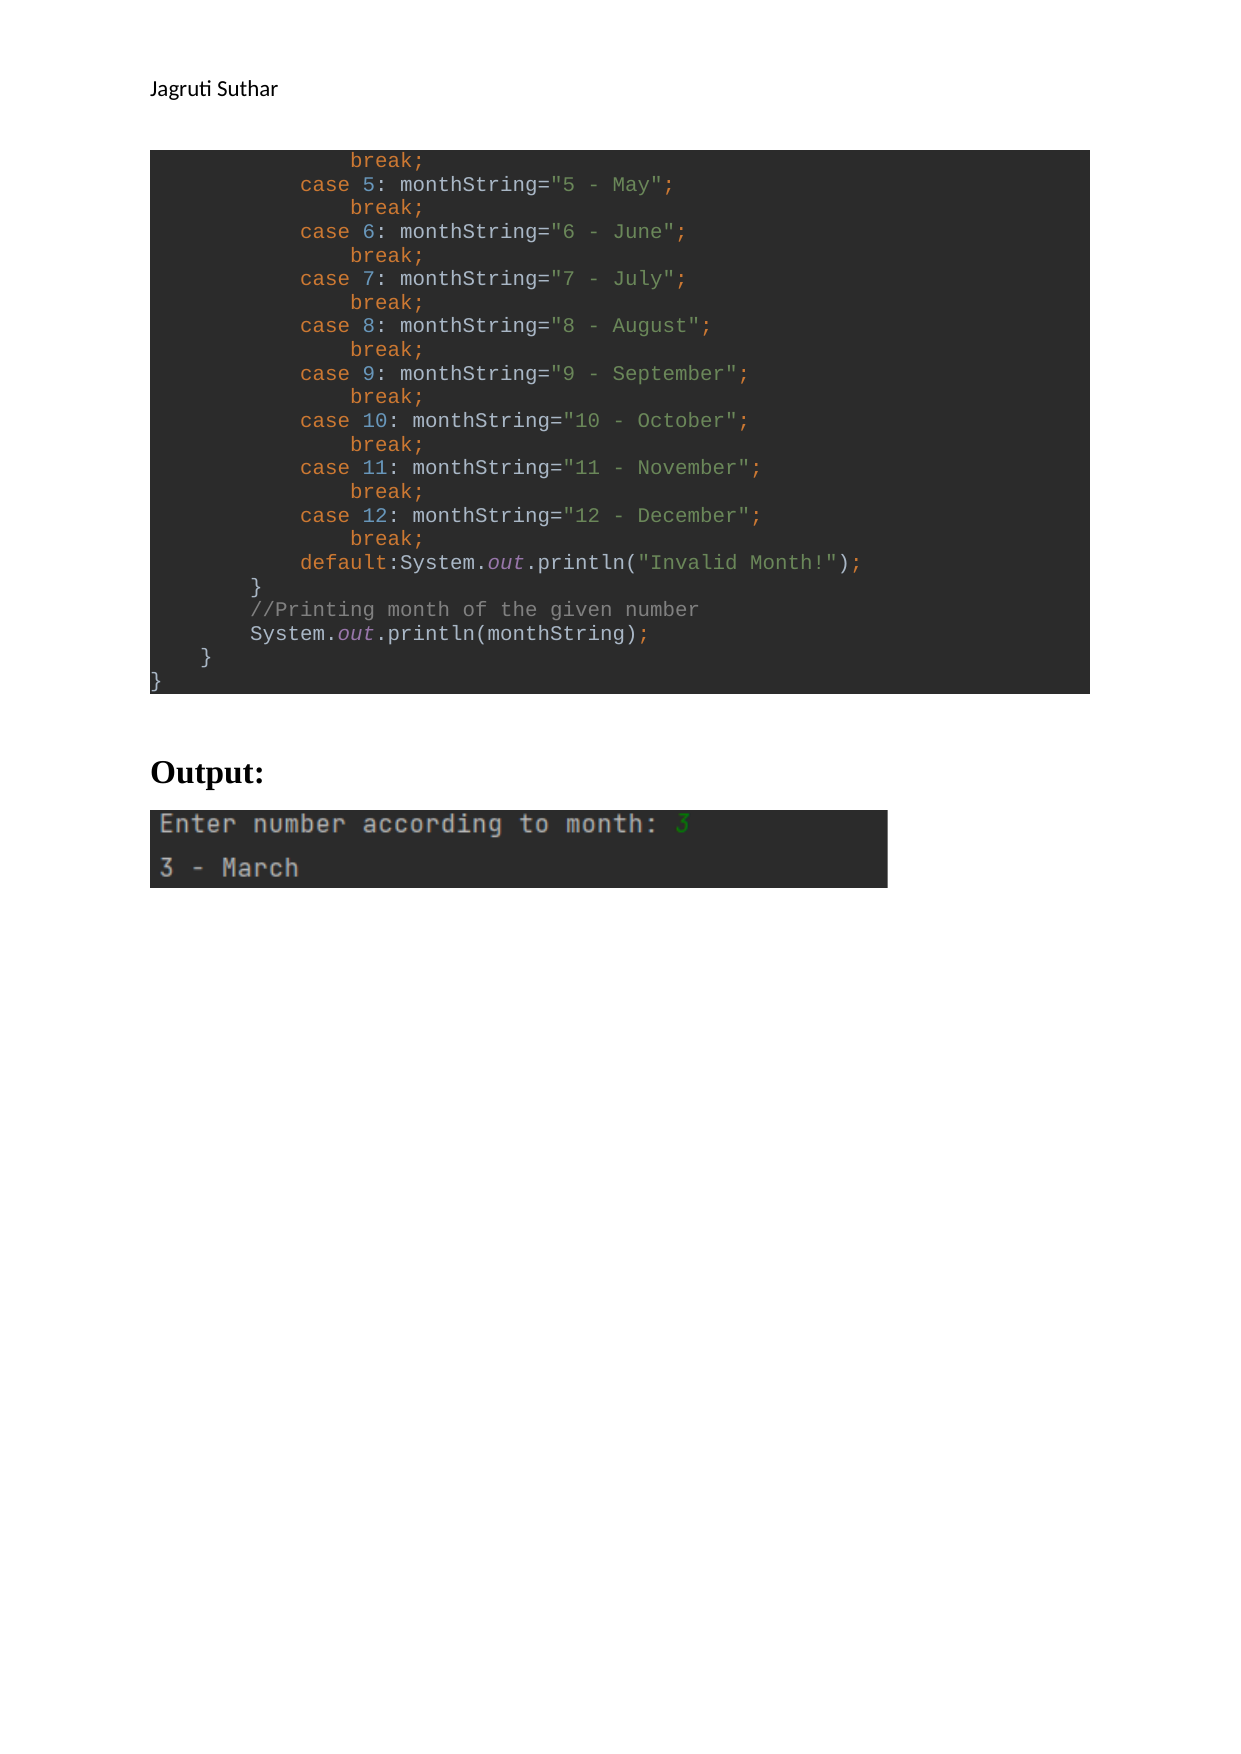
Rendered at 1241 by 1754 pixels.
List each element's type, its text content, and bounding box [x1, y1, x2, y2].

picture [150, 810, 888, 888]
text Output: [150, 752, 1090, 790]
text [150, 150, 1090, 694]
